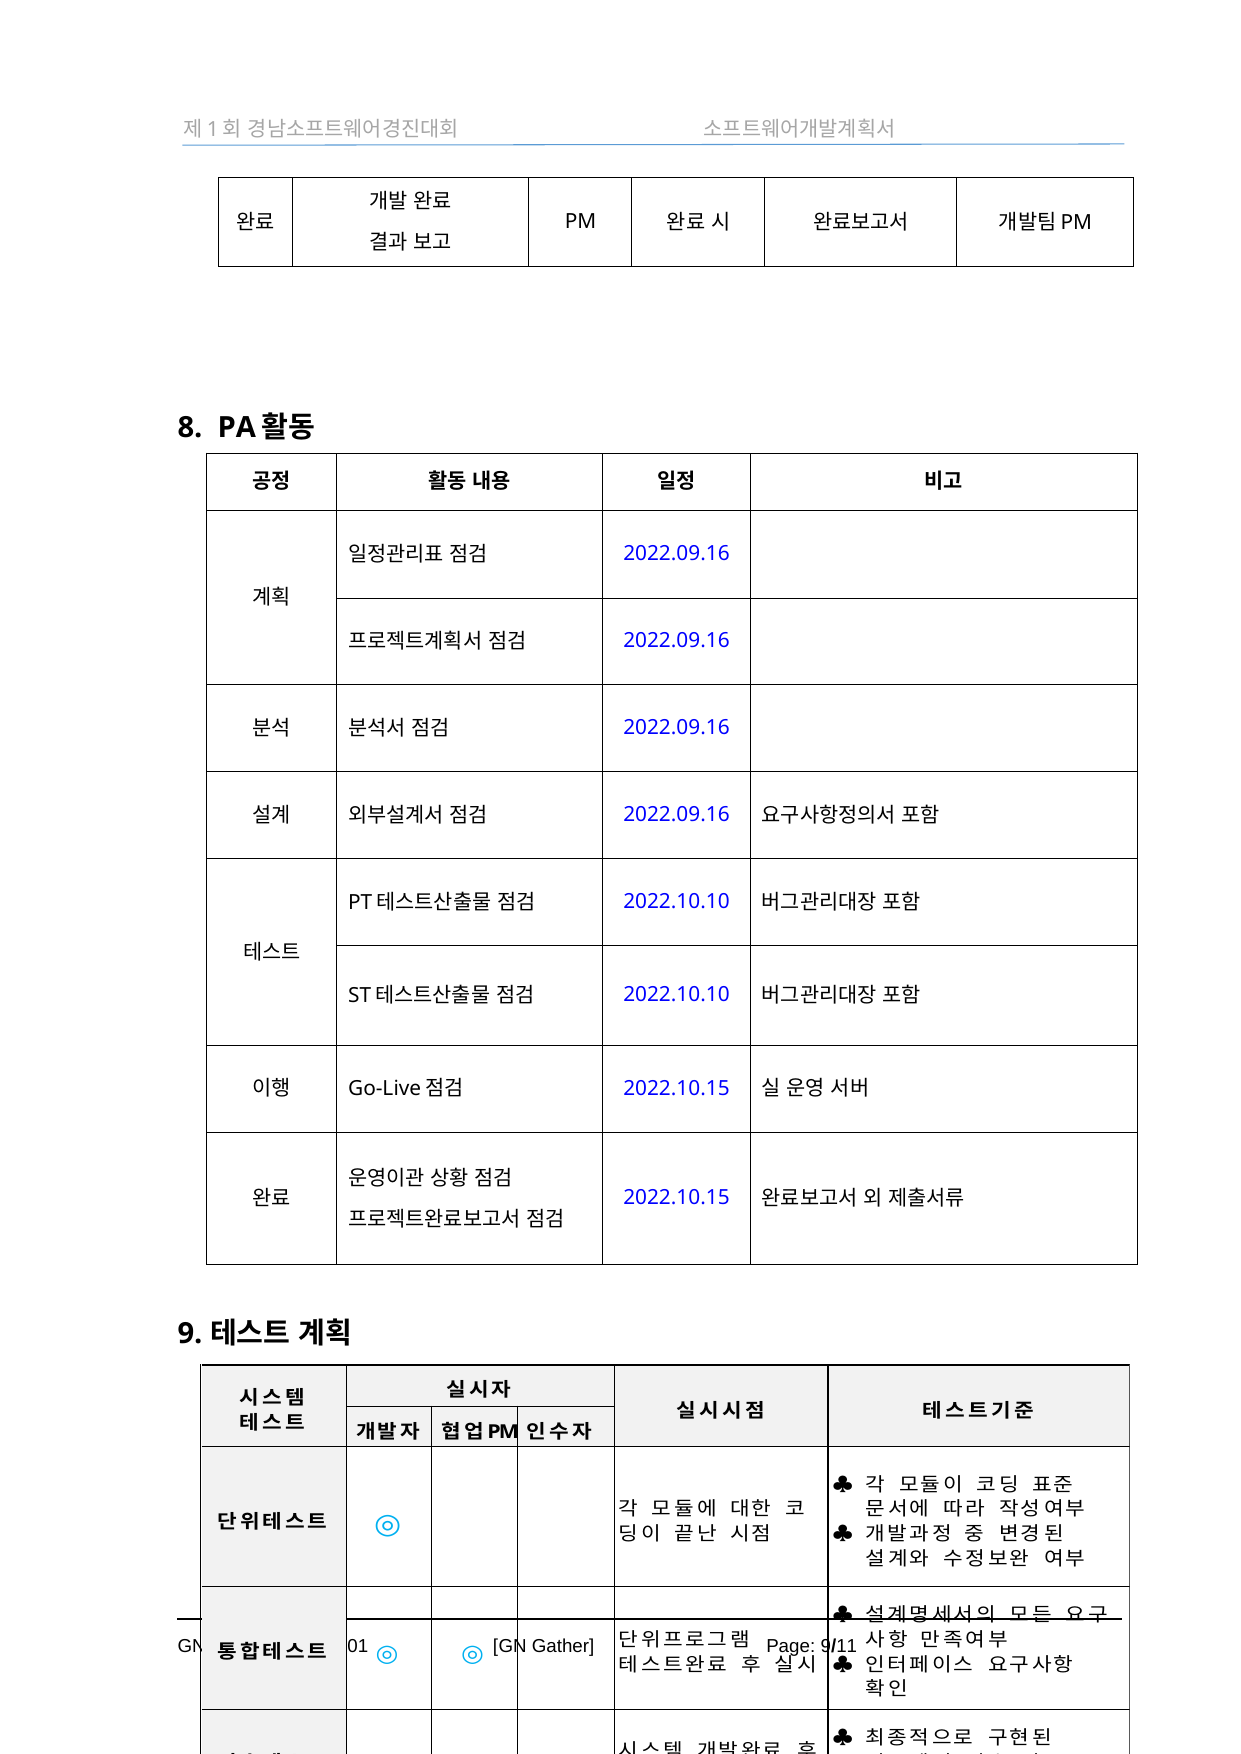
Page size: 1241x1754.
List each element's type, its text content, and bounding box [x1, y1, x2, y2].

table_cell PT테스트산출물 점검 [337, 859, 602, 945]
table_cell 완료 [219, 178, 292, 266]
table_cell 분석서 점검 [337, 685, 602, 771]
table_cell 버그관리대장 포함 [751, 946, 1137, 1045]
subtitle 9. 테스트 계획 [177, 1309, 1122, 1352]
table_cell 분석 [207, 685, 336, 771]
table_cell 개발팀PM [957, 178, 1133, 266]
table_cell 이행 [207, 1046, 336, 1132]
table_cell ST테스트산출물 점검 [337, 946, 602, 1045]
table_cell 설계 [207, 772, 336, 858]
table_cell 2022.10.10 [603, 946, 750, 1045]
table_cell 2022.09.16 [603, 511, 750, 598]
table_cell 2022.10.15 [603, 1046, 750, 1132]
table_cell 외부설계서 점검 [337, 772, 602, 858]
table_cell 요구사항정의서 포함 [751, 772, 1137, 858]
table_cell 계획 [207, 511, 336, 684]
table_cell 2022.09.16 [603, 772, 750, 858]
table_header 공정 [207, 454, 336, 510]
table_header 일정 [603, 454, 750, 510]
table_cell [751, 599, 1137, 684]
table_cell 완료 시 [632, 178, 764, 266]
table_cell 완료 [207, 1133, 336, 1264]
table_cell 2022.10.10 [603, 859, 750, 945]
table_cell 2022.09.16 [603, 685, 750, 771]
table_cell 개발 완료 결과 보고 [293, 178, 528, 266]
table_cell [751, 511, 1137, 598]
table_header 활동 내용 [337, 454, 602, 510]
table_cell 실 운영 서버 [751, 1046, 1137, 1132]
subtitle 8. PA활동 [177, 404, 1122, 446]
table_cell 완료보고서 [765, 178, 956, 266]
table_cell 완료보고서 외 제출서류 [751, 1133, 1137, 1264]
table_cell 버그관리대장 포함 [751, 859, 1137, 945]
table_cell 프로젝트계획서 점검 [337, 599, 602, 684]
table_cell PM [529, 178, 631, 266]
table_cell 일정관리표 점검 [337, 511, 602, 598]
table_cell [751, 685, 1137, 771]
table_header 비고 [751, 454, 1137, 510]
table_cell Go-Live점검 [337, 1046, 602, 1132]
table_cell 운영이관 상황 점검 프로젝트완료보고서 점검 [337, 1133, 602, 1264]
table_cell 테스트 [207, 859, 336, 1045]
table_cell 2022.09.16 [603, 599, 750, 684]
table_cell 2022.10.15 [603, 1133, 750, 1264]
